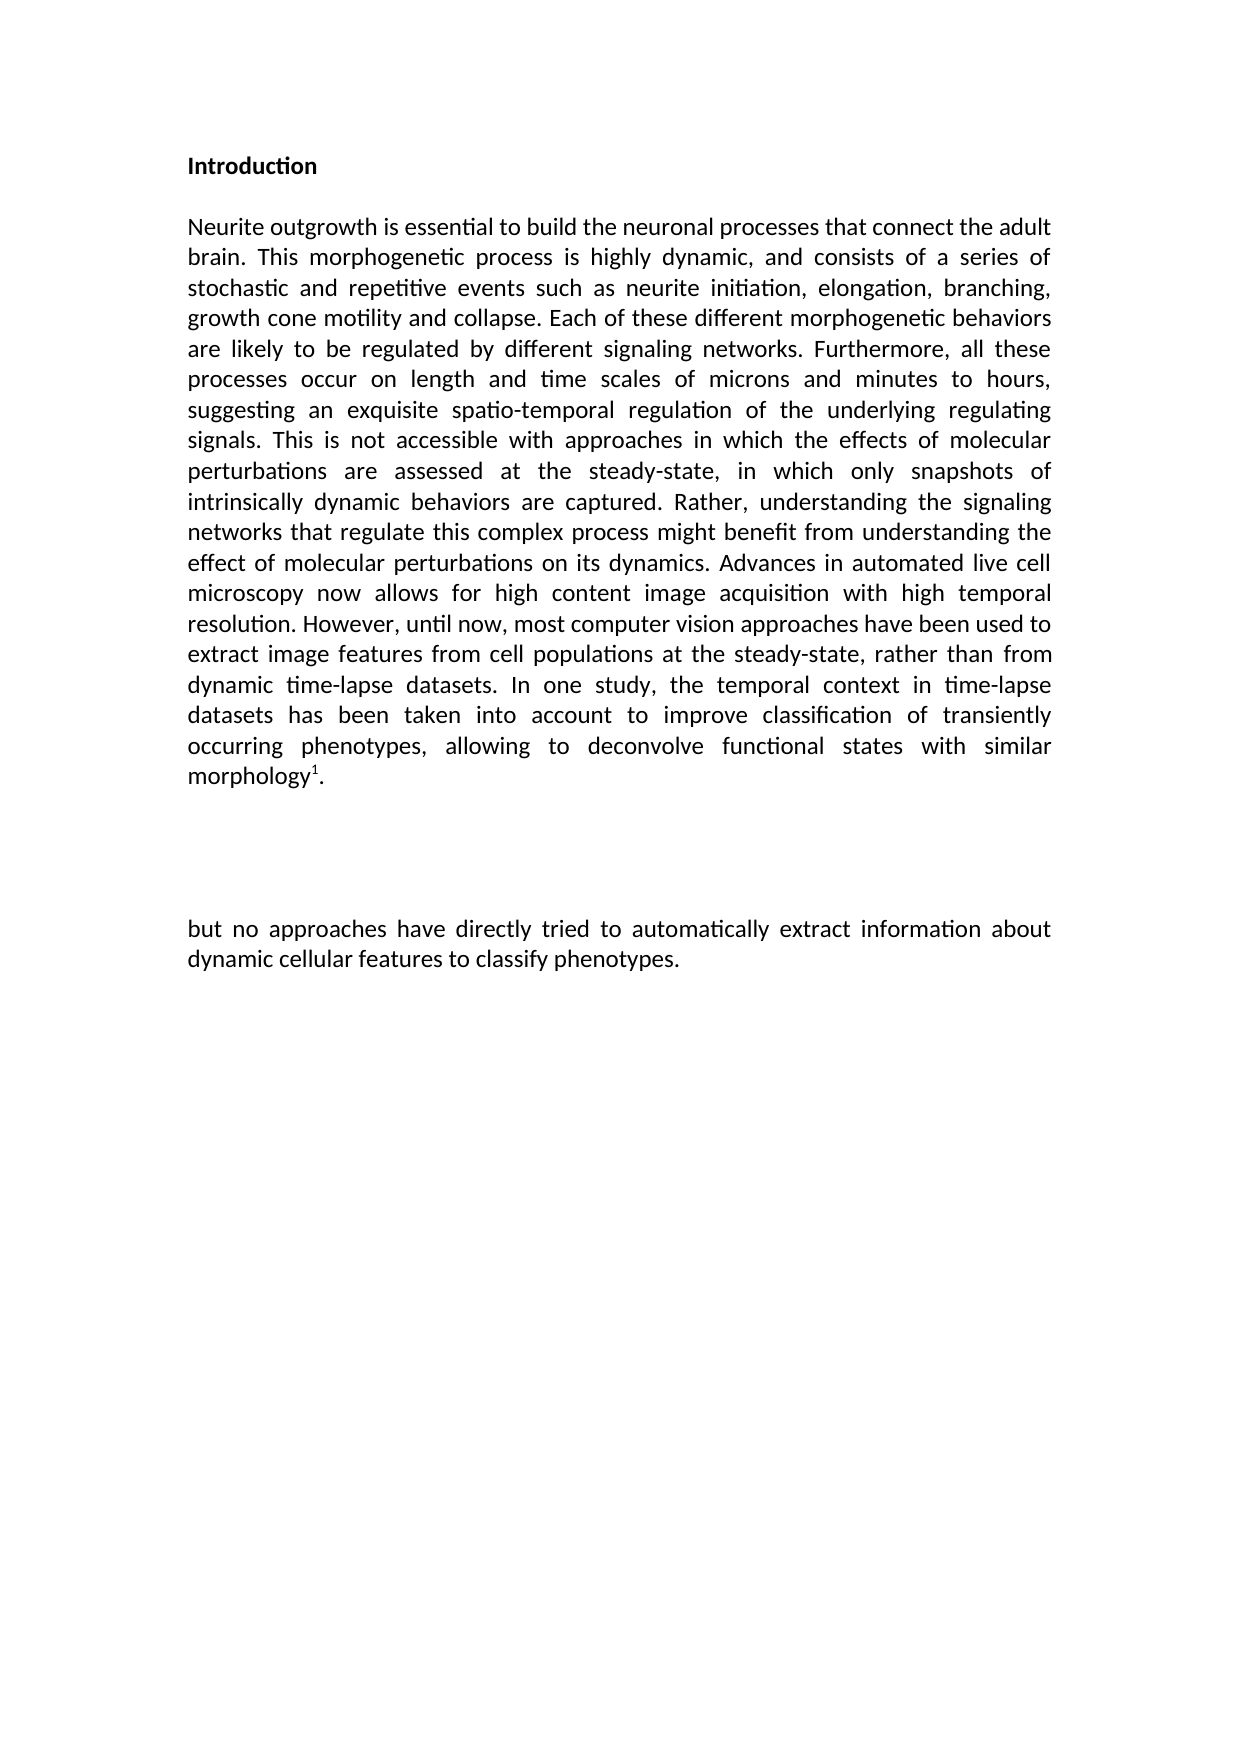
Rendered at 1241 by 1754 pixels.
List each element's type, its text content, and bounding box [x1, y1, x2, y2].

text but no approaches have directly tried to automatically extract information about dynamic cellular features to classify phenotypes. [187, 913, 1053, 974]
text Neurite outgrowth is essential to build the neuronal processes that connect the adult brain. This morphogenetic process is highly dynamic, and consists of a series of stochastic and repetitive events such as neurite initiation, elongation, branching, growth cone motility and collapse. Each of these different morphogenetic behaviors are likely to be regulated by different signaling networks. Furthermore, all these processes occur on length and time scales of microns and minutes to hours, suggesting an exquisite spatio-temporal regulation of the underlying regulating signals. This is not accessible with approaches in which the effects of molecular perturbations are assessed at the steady-state, in which only snapshots of intrinsically dynamic behaviors are captured. Rather, understanding the signaling networks that regulate this complex process might benefit from understanding the effect of molecular perturbations on its dynamics. Advances in automated live cell microscopy now allows for high content image acquisition with high temporal resolution. However, until now, most computer vision approaches have been used to extract image features from cell populations at the steady-state, rather than from dynamic time-lapse datasets. In one study, the temporal context in time-lapse datasets has been taken into account to improve classification of transiently occurring phenotypes, allowing to deconvolve functional states with similar morphology1. [187, 211, 1053, 791]
text Introduction [187, 150, 1053, 181]
